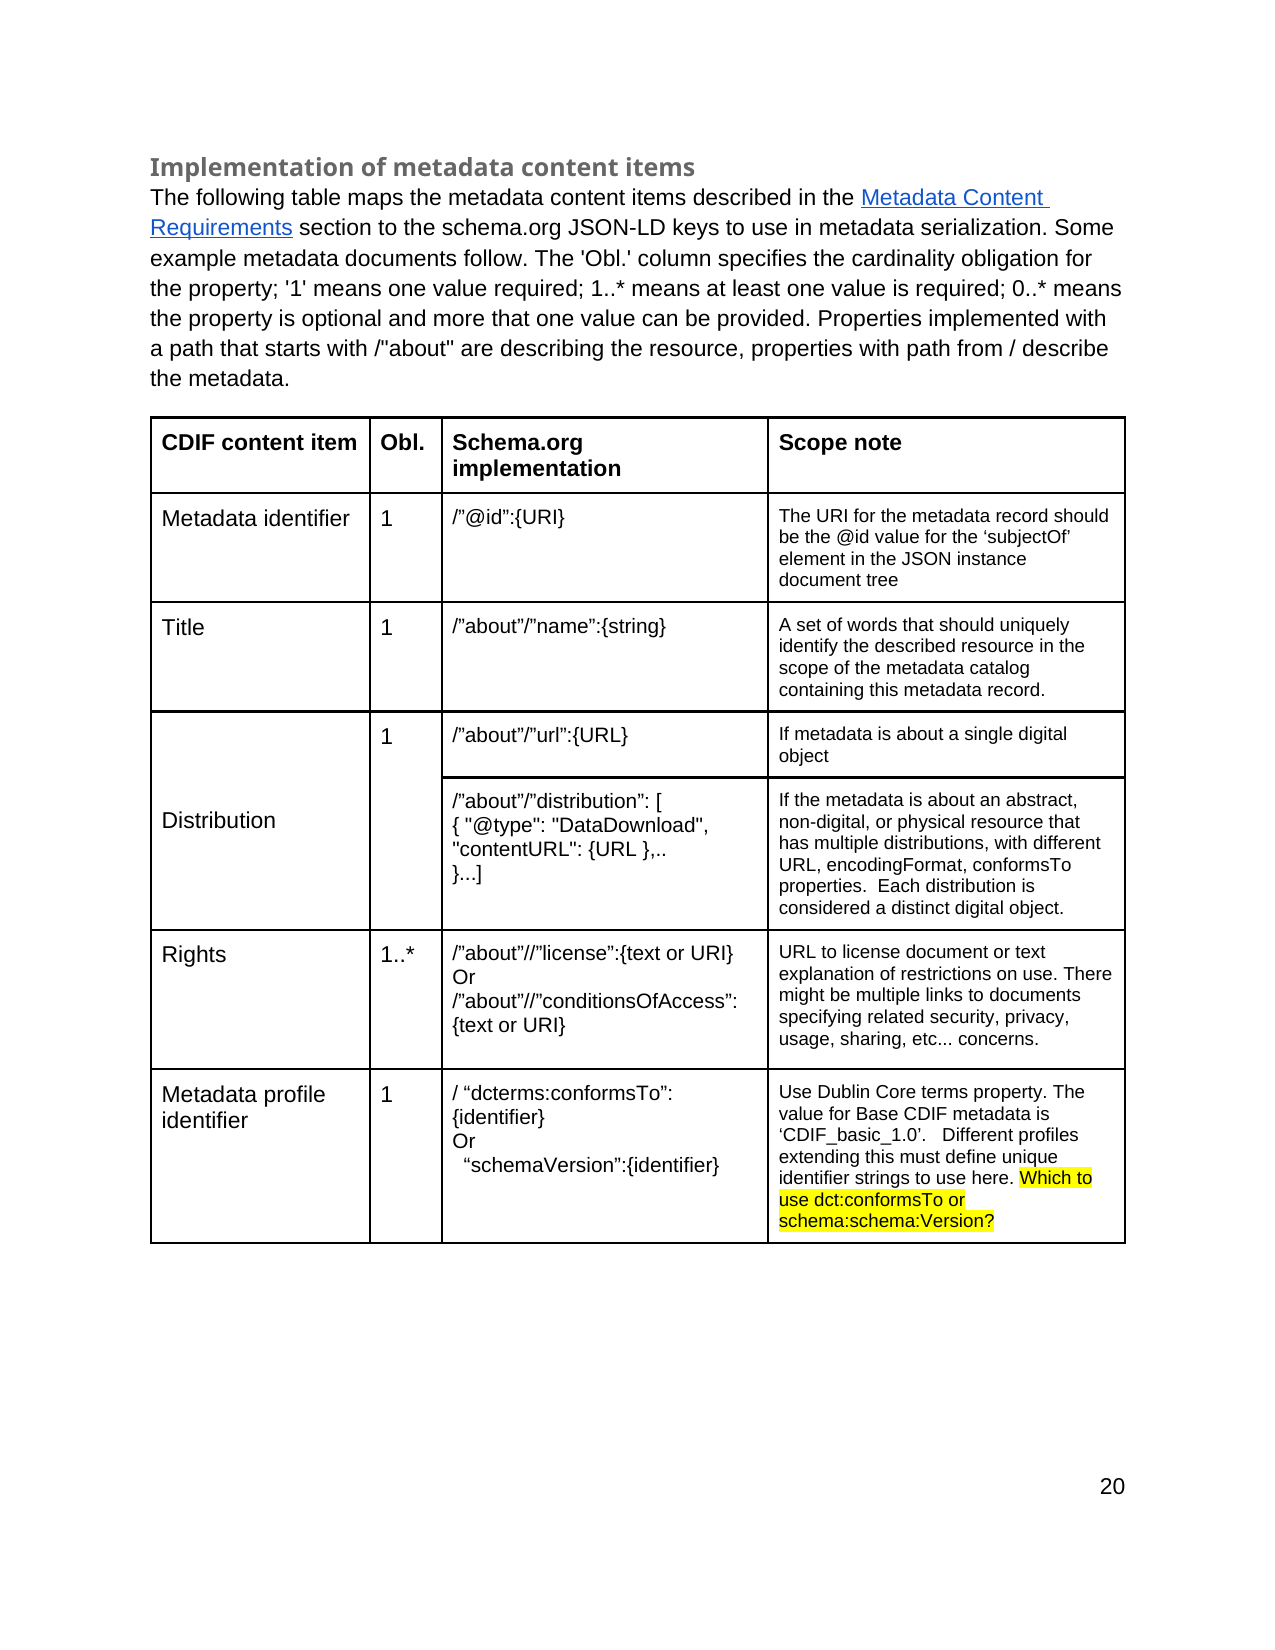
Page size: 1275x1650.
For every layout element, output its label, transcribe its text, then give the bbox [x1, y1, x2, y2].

table_cell /”about”/”name”:{string} [443, 603, 767, 710]
table_cell 1 [371, 494, 441, 601]
table_cell If metadata is about a single digital object [769, 713, 1124, 776]
table_cell 1..* [371, 931, 441, 1068]
table_cell /”@id”:{URI} [443, 494, 767, 601]
table_header Schema.org implementation [443, 419, 767, 492]
table_cell 1 [371, 1070, 441, 1242]
table_cell / “dcterms:conformsTo”: {identifier} Or “schemaVersion”:{identifier} [443, 1070, 767, 1242]
table_cell A set of words that should uniquely identify the described resource in the scope of the metadata catalog containing this metadata record. [769, 603, 1124, 710]
table_cell Distribution [152, 713, 369, 929]
table_cell Title [152, 603, 369, 710]
table_cell URL to license document or text explanation of restrictions on use. There might be multiple links to documents specifying related security, privacy, usage, sharing, etc... concerns. [769, 931, 1124, 1068]
table_cell /”about”/”distribution”: [ { "@type": "DataDownload", "contentURL": {URL },.. }...] [443, 779, 767, 929]
table_cell 1 [371, 603, 441, 710]
table_header CDIF content item [152, 419, 369, 492]
table_cell Use Dublin Core terms property. The value for Base CDIF metadata is ‘CDIF_basic_1.0’. Different profiles extending this must define unique identifier strings to use here. Which to use dct:conformsTo or schema:schema:Version? [769, 1070, 1124, 1242]
table_cell Metadata profile identifier [152, 1070, 369, 1242]
table_cell /”about”//”license”:{text or URI} Or /”about”//”conditionsOfAccess”:{text or URI} [443, 931, 767, 1068]
table_cell Metadata identifier [152, 494, 369, 601]
text The following table maps the metadata content items described in the Metadata Content Requirements section to the schema.org JSON-LD keys to use in metadata serialization. Some example metadata documents follow. The 'Obl.' column specifies the cardinality obligation for the property; '1' means one value required; 1..* means at least one value is required; 0..* means the property is optional and more that one value can be provided. Properties implemented with a path that starts with /"about" are describing the resource, properties with path from / describe the metadata. [150, 184, 1125, 392]
table_header Obl. [371, 419, 441, 492]
table_cell The URI for the metadata record should be the @id value for the ‘subjectOf’ element in the JSON instance document tree [769, 494, 1124, 601]
table_cell If the metadata is about an abstract, non-digital, or physical resource that has multiple distributions, with different URL, encodingFormat, conformsTo properties. Each distribution is considered a distinct digital object. [769, 779, 1124, 929]
subtitle Implementation of metadata content items [150, 150, 1125, 184]
table_cell Rights [152, 931, 369, 1068]
table_header Scope note [769, 419, 1124, 492]
table_cell /”about”/”url”:{URL} [443, 713, 767, 776]
table_cell 1 [371, 713, 441, 929]
